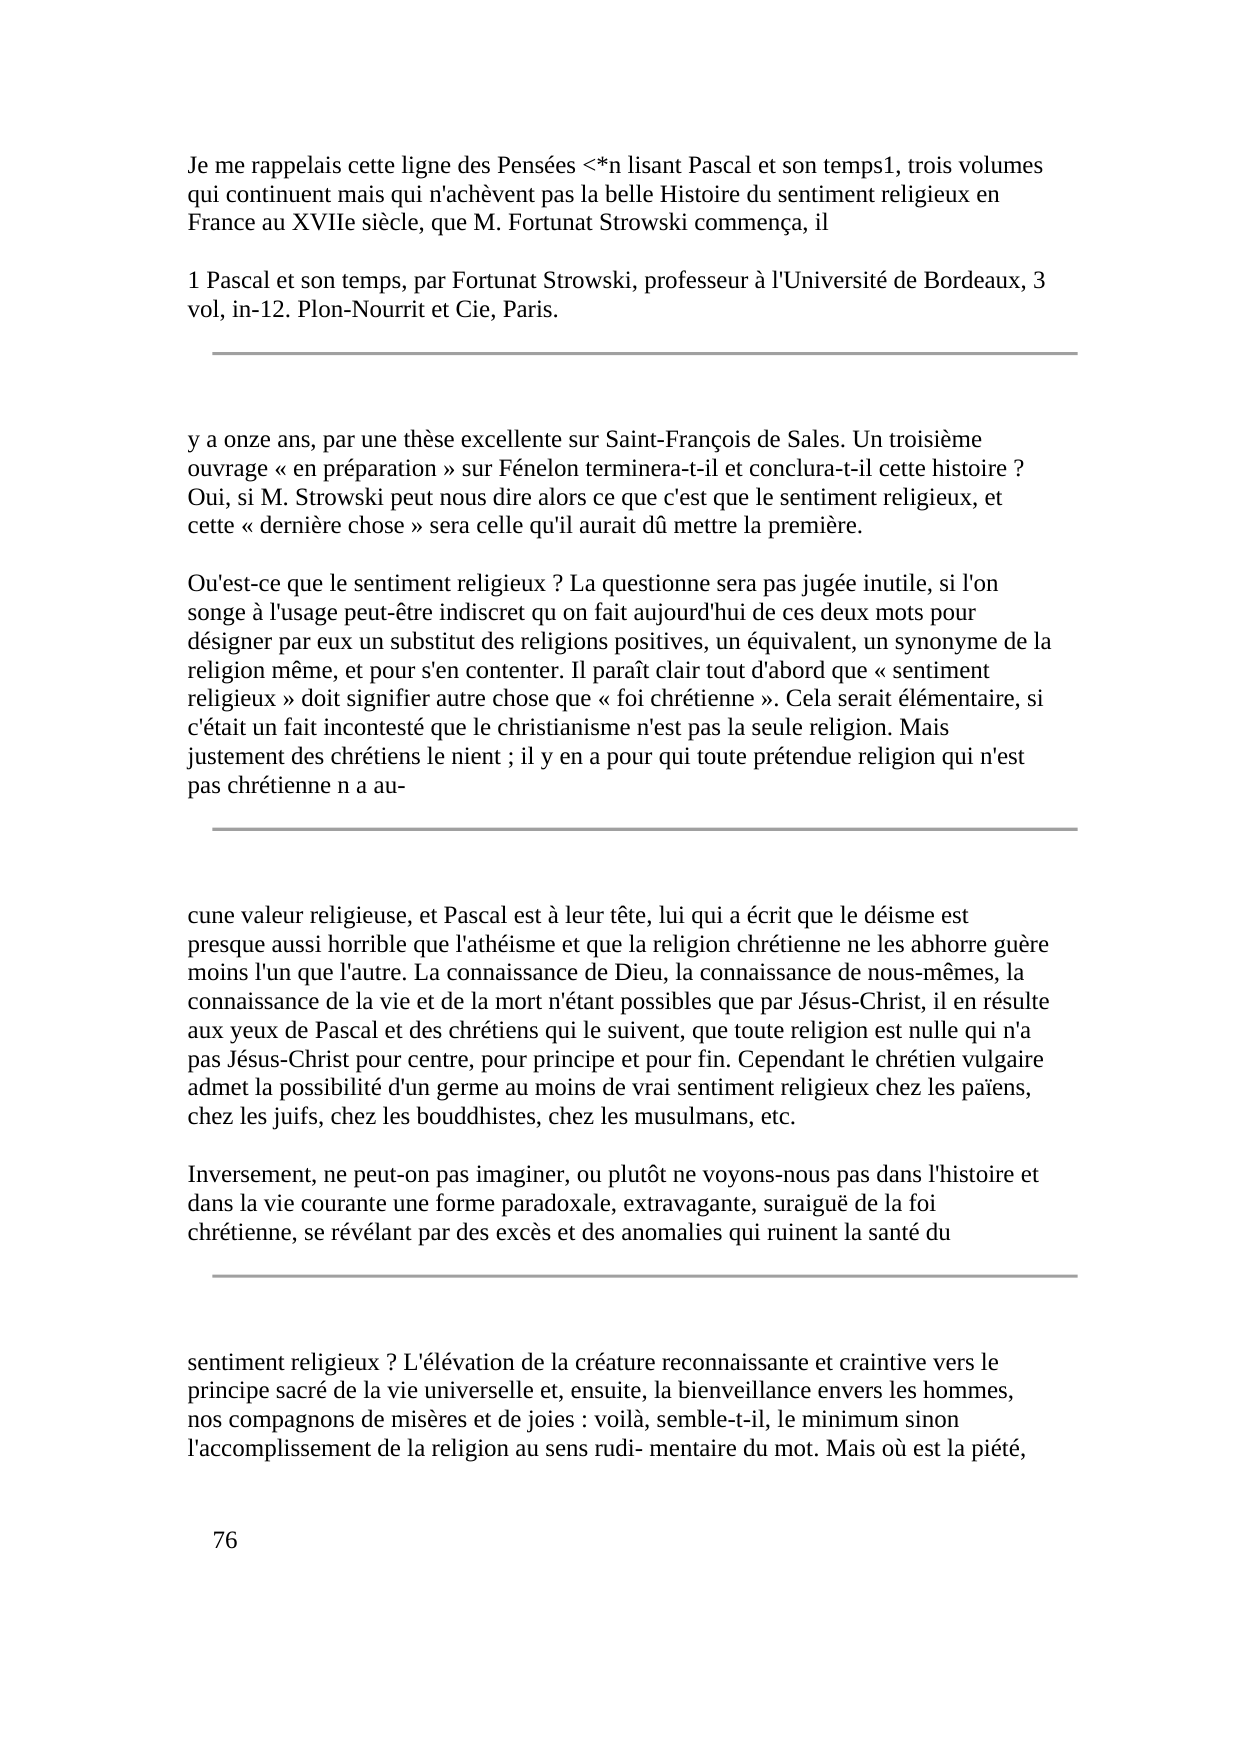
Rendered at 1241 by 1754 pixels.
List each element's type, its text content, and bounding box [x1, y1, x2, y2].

text 1 Pascal et son temps, par Fortunat Strowski, professeur à l'Université de Bordeaux, 3 vol, in-12. Plon-Nourrit et Cie, Paris. [187, 265, 1053, 323]
text Ou'est-ce que le sentiment religieux ? La questionne sera pas jugée inutile, si l'on songe à l'usage peut-être indiscret qu on fait aujourd'hui de ces deux mots pour désigner par eux un substitut des religions positives, un équivalent, un synonyme de la religion même, et pour s'en contenter. Il paraît clair tout d'abord que « sentiment religieux » doit signifier autre chose que « foi chrétienne ». Cela serait élémentaire, si c'était un fait incontesté que le christianisme n'est pas la seule religion. Mais justement des chrétiens le nient ; il y en a pour qui toute prétendue religion qui n'est pas chrétienne n a au- [187, 568, 1053, 798]
text cune valeur religieuse, et Pascal est à leur tête, lui qui a écrit que le déisme est presque aussi horrible que l'athéisme et que la religion chrétienne ne les abhorre guère moins l'un que l'autre. La connaissance de Dieu, la connaissance de nous-mêmes, la connaissance de la vie et de la mort n'étant possibles que par Jésus-Christ, il en résulte aux yeux de Pascal et des chrétiens qui le suivent, que toute religion est nulle qui n'a pas Jésus-Christ pour centre, pour principe et pour fin. Cependant le chrétien vulgaire admet la possibilité d'un germe au moins de vrai sentiment religieux chez les païens, chez les juifs, chez les bouddhistes, chez les musulmans, etc. [187, 900, 1053, 1130]
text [187, 1347, 1053, 1462]
text y a onze ans, par une thèse excellente sur Saint-François de Sales. Un troisième ouvrage « en préparation » sur Fénelon terminera-t-il et conclura-t-il cette histoire ? Oui, si M. Strowski peut nous dire alors ce que c'est que le sentiment religieux, et cette « dernière chose » sera celle qu'il aurait dû mettre la première. [187, 424, 1053, 539]
text Inversement, ne peut-on pas imaginer, ou plutôt ne voyons-nous pas dans l'histoire et dans la vie courante une forme paradoxale, extravagante, suraiguë de la foi chrétienne, se révélant par des excès et des anomalies qui ruinent la santé du [187, 1159, 1053, 1245]
text Je me rappelais cette ligne des Pensées <*n lisant Pascal et son temps1, trois volumes qui continuent mais qui n'achèvent pas la belle Histoire du sentiment religieux en France au XVIIe siècle, que M. Fortunat Strowski commença, il [187, 150, 1053, 236]
